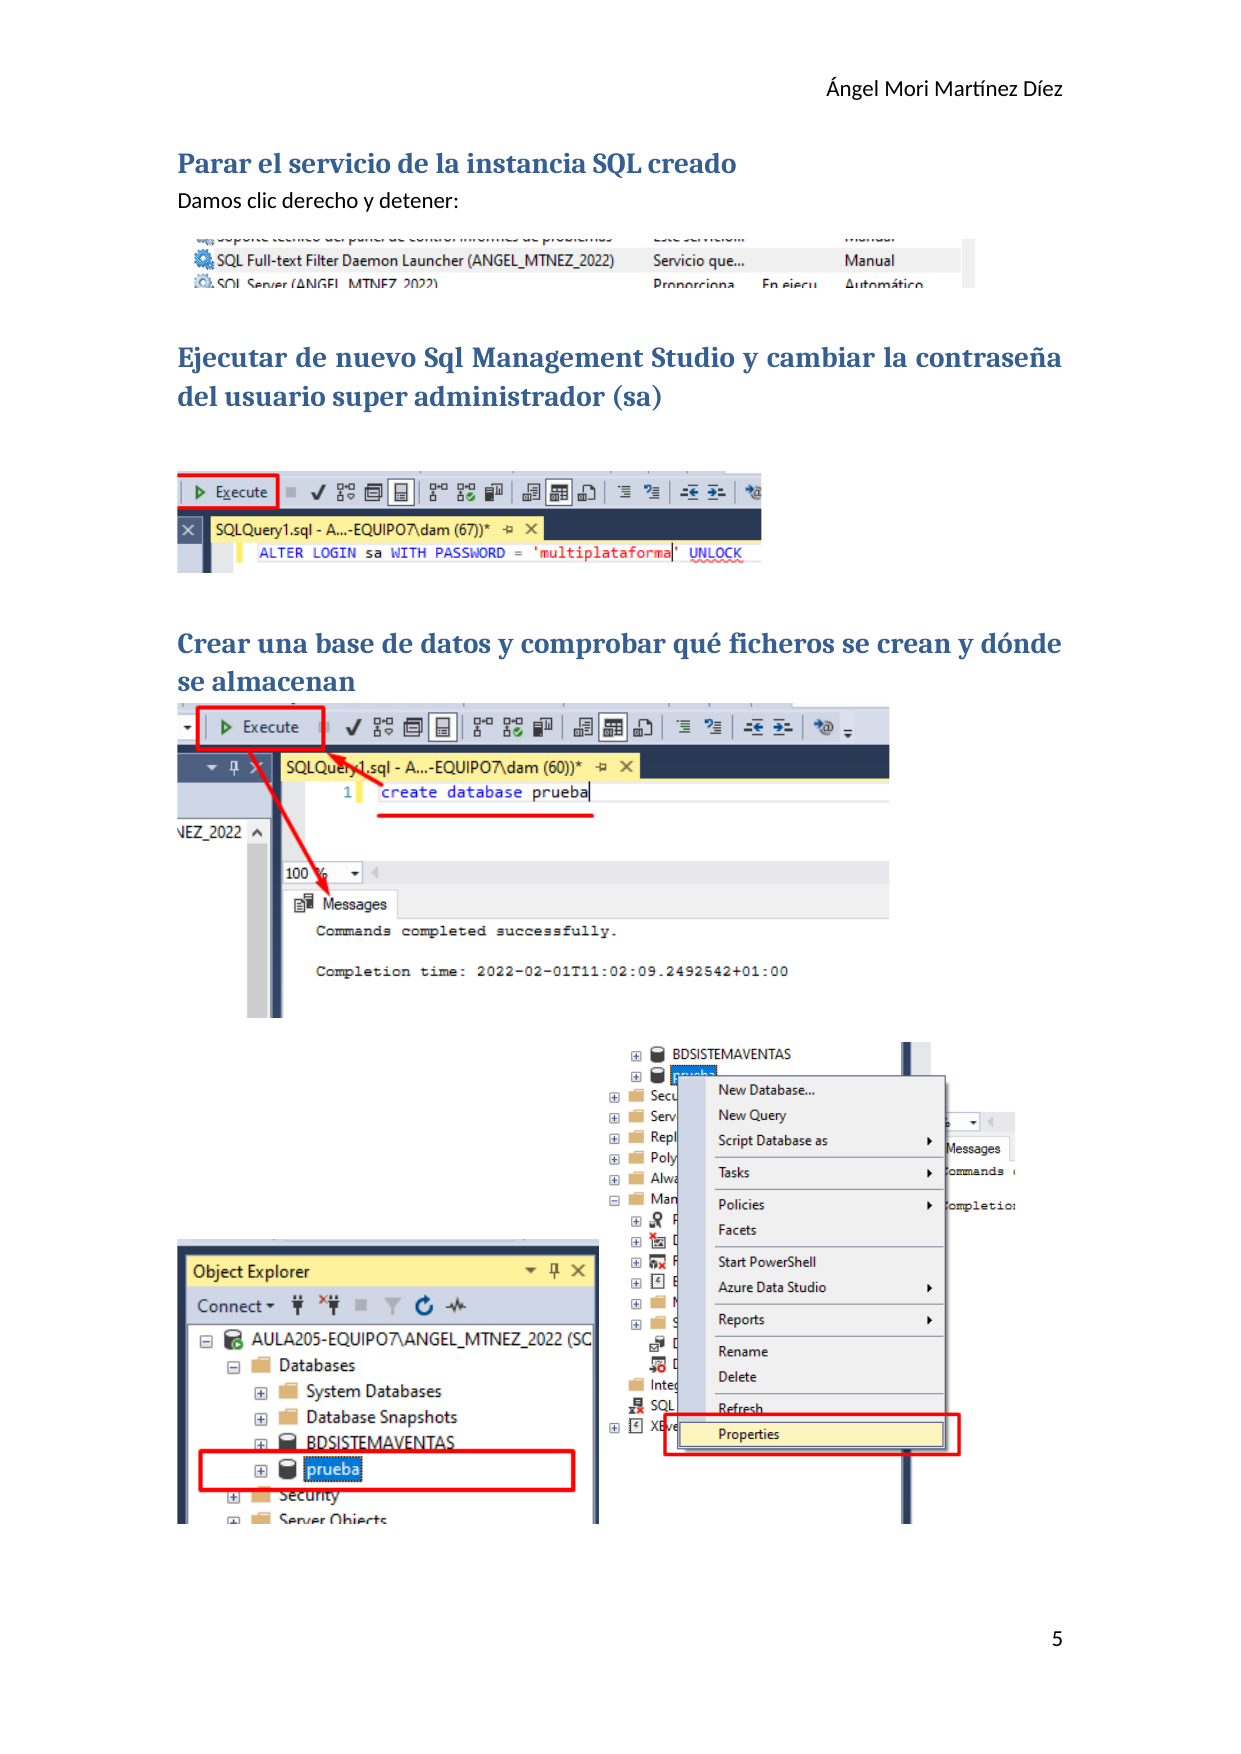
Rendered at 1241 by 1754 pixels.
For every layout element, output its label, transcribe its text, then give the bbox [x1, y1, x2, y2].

subtitle Ejecutar de nuevo Sql Management Studio y cambiar la contraseña del usuario super administrador (sa) [177, 341, 1063, 413]
subtitle Parar el servicio de la instancia SQL creado [177, 148, 1063, 181]
text Damos clic derecho y detener: [177, 186, 1063, 214]
picture [177, 703, 890, 1018]
subtitle Crear una base de datos y comprobar qué ficheros se crean y dónde se almacenan [177, 627, 1063, 699]
picture [177, 1042, 1016, 1524]
picture [177, 471, 762, 573]
picture [177, 239, 976, 288]
